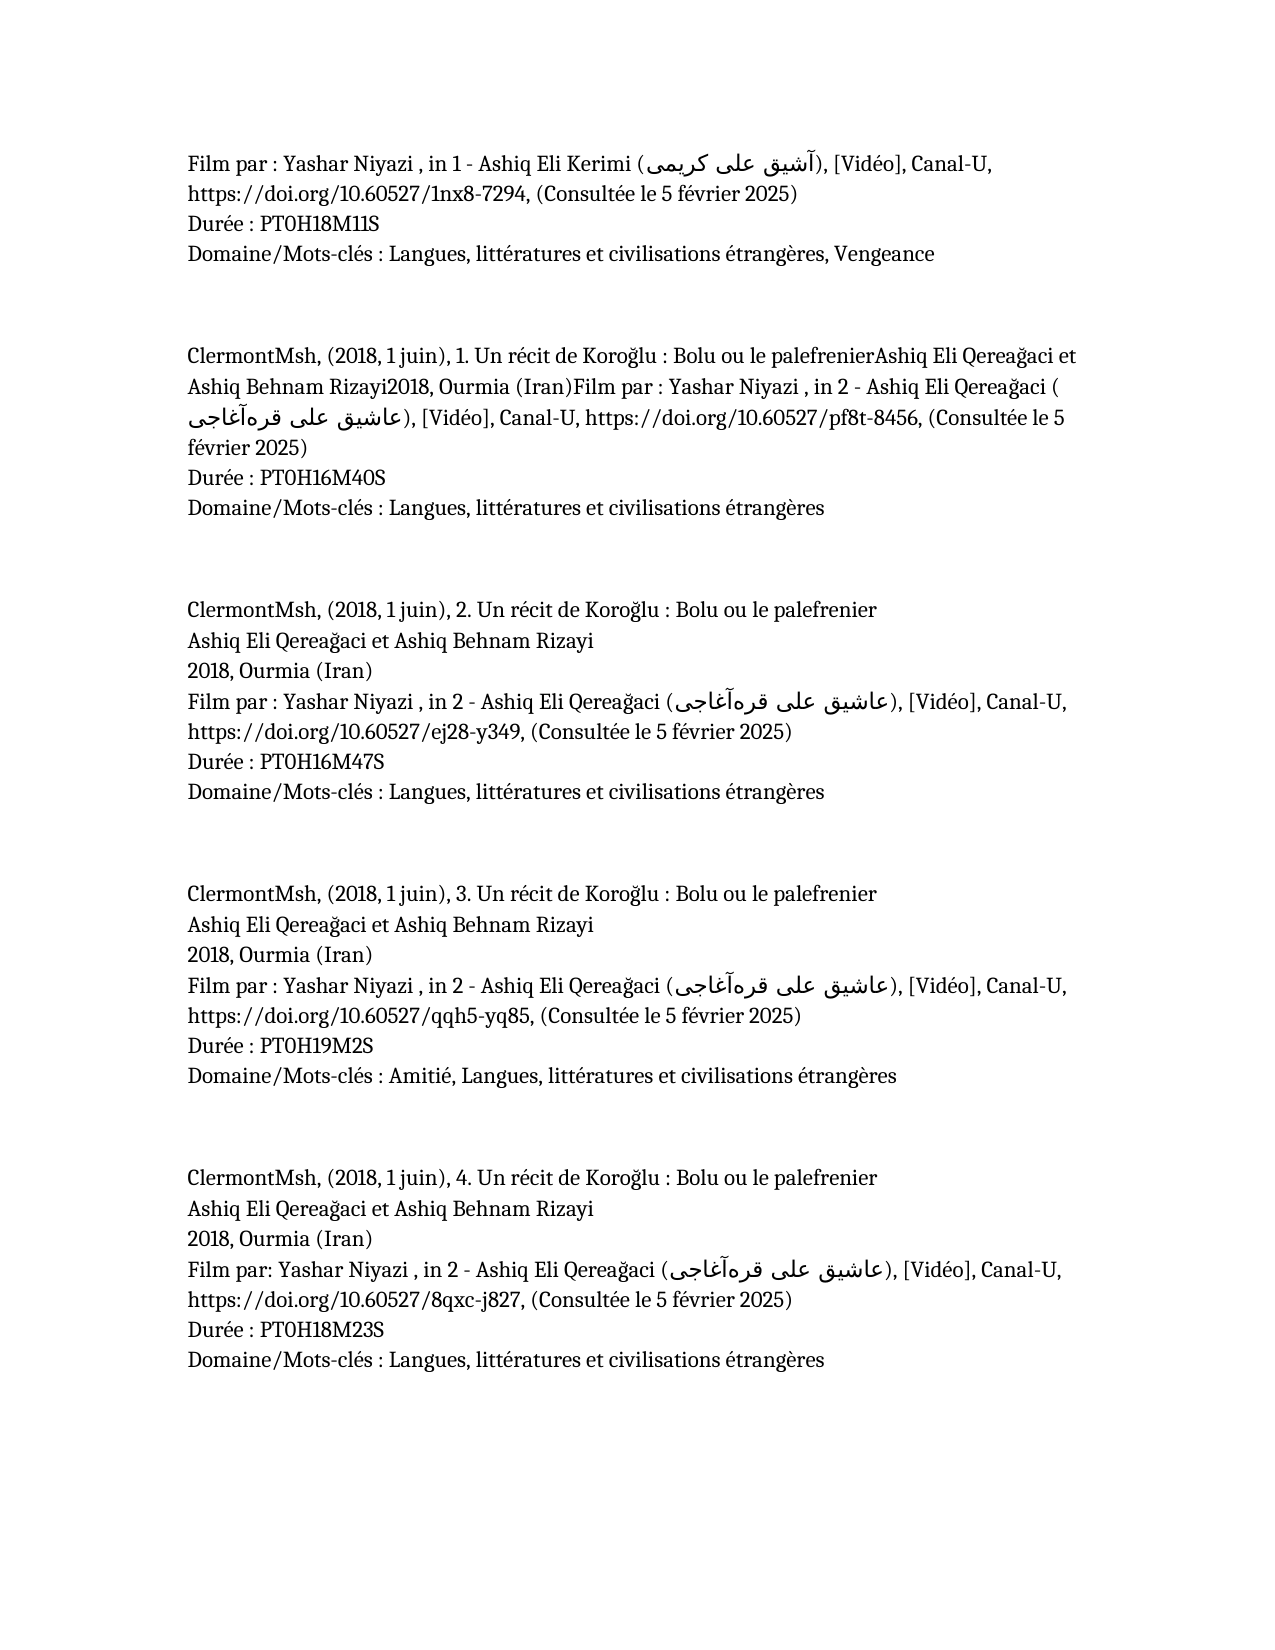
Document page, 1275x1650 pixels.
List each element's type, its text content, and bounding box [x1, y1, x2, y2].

text ClermontMsh, (2018, 1 juin), 4. Un récit de Koroğlu : Bolu ou le palefrenier Ashiq Eli Qereağaci et Ashiq Behnam Rizayi 2018, Ourmia (Iran) Film par: Yashar Niyazi , in 2 - Ashiq Eli Qereağaci (عاشیق علی قره‌آغاجی), [Vidéo], Canal-U, https://doi.org/10.60527/8qxc-j827, (Consultée le 5 février 2025) Durée : PT0H18M23S Domaine/Mots-clés : Langues, littératures et civilisations étrangères [187, 1165, 1087, 1373]
text ClermontMsh, (2018, 1 juin), 1. Un récit de Koroğlu : Bolu ou le palefrenierAshiq Eli Qereağaci et Ashiq Behnam Rizayi2018, Ourmia (Iran)Film par : Yashar Niyazi , in 2 - Ashiq Eli Qereağaci (عاشیق علی قره‌آغاجی), [Vidéo], Canal-U, https://doi.org/10.60527/pf8t-8456, (Consultée le 5 février 2025) Durée : PT0H16M40S Domaine/Mots-clés : Langues, littératures et civilisations étrangères [187, 343, 1087, 521]
text ClermontMsh, (2018, 1 juin), 2. Un récit de Koroğlu : Bolu ou le palefrenier Ashiq Eli Qereağaci et Ashiq Behnam Rizayi 2018, Ourmia (Iran) Film par : Yashar Niyazi , in 2 - Ashiq Eli Qereağaci (عاشیق علی قره‌آغاجی), [Vidéo], Canal-U, https://doi.org/10.60527/ej28-y349, (Consultée le 5 février 2025) Durée : PT0H16M47S Domaine/Mots-clés : Langues, littératures et civilisations étrangères [187, 597, 1087, 805]
text ClermontMsh, (2018, 1 juin), 3. Un récit de Koroğlu : Bolu ou le palefrenier Ashiq Eli Qereağaci et Ashiq Behnam Rizayi 2018, Ourmia (Iran) Film par : Yashar Niyazi , in 2 - Ashiq Eli Qereağaci (عاشیق علی قره‌آغاجی), [Vidéo], Canal-U, https://doi.org/10.60527/qqh5-yq85, (Consultée le 5 février 2025) Durée : PT0H19M2S Domaine/Mots-clés : Amitié, Langues, littératures et civilisations étrangères [187, 881, 1087, 1089]
